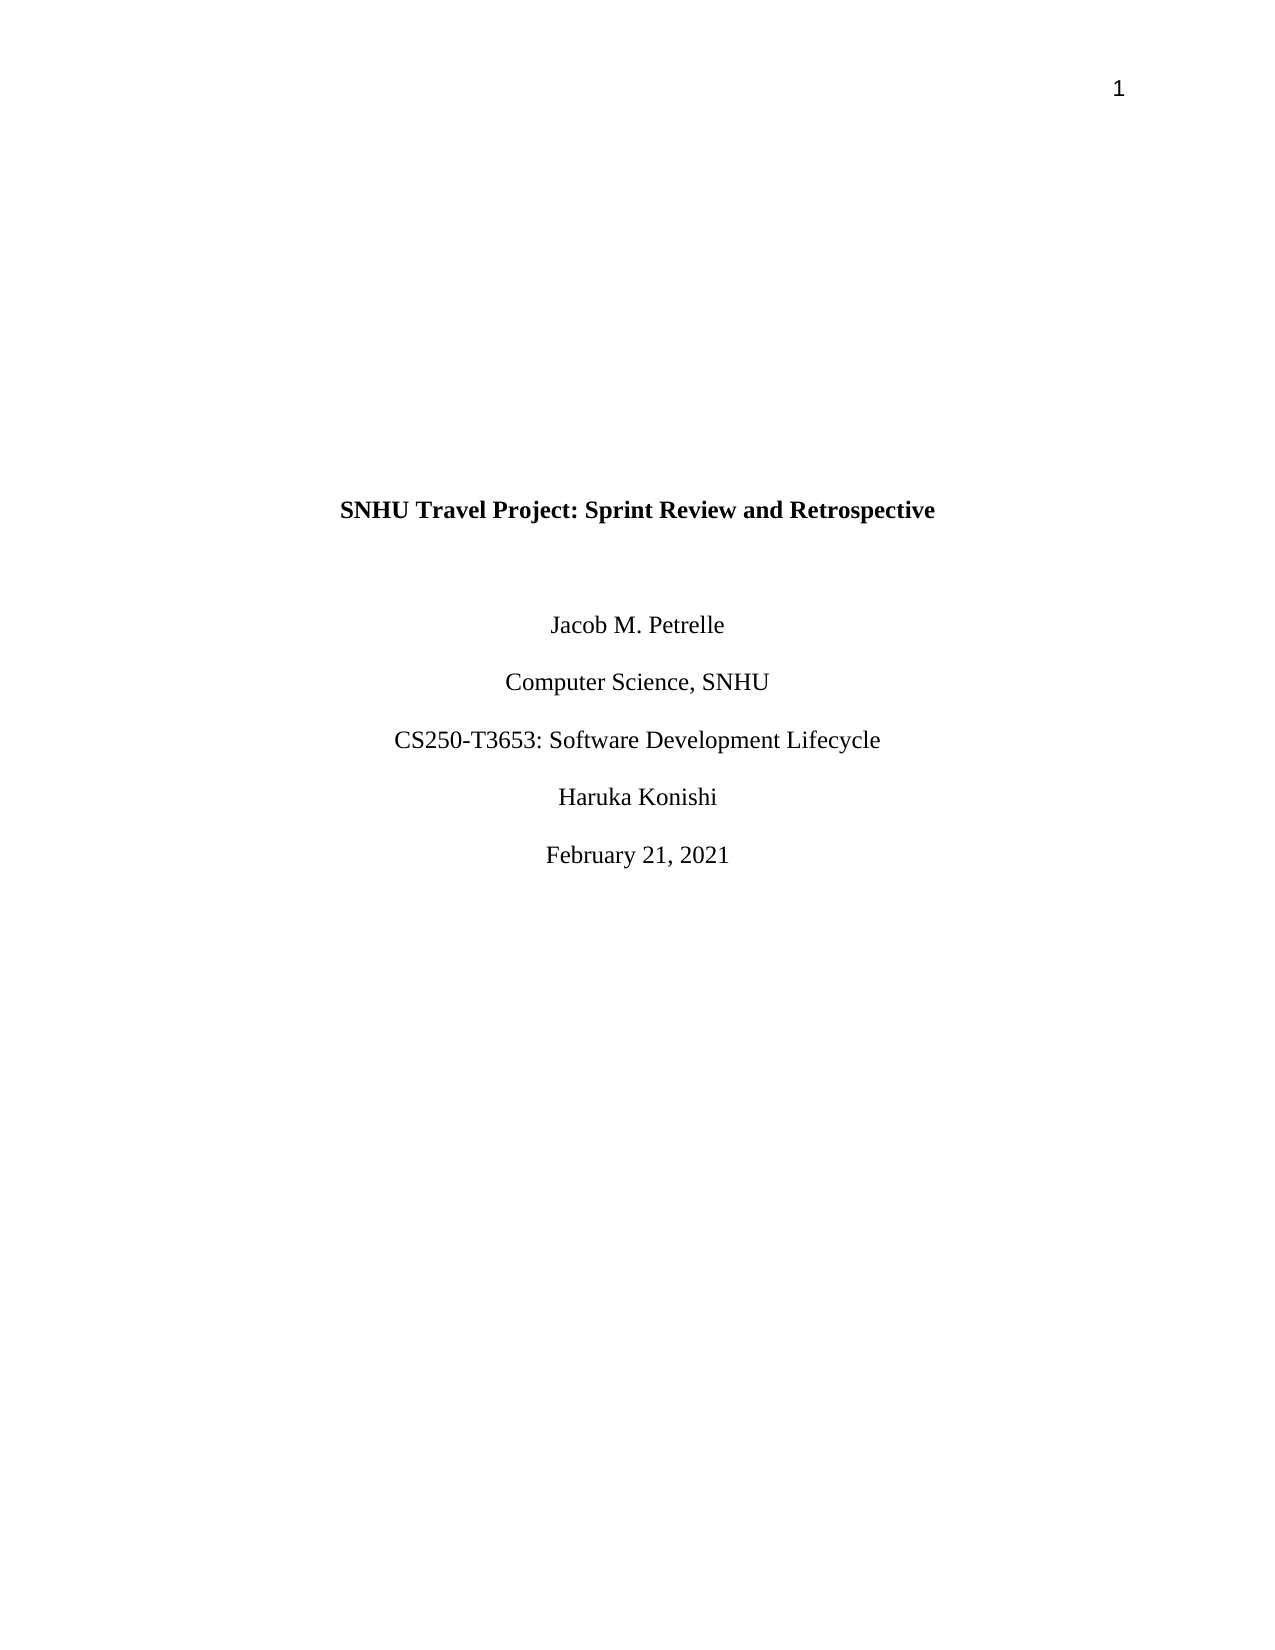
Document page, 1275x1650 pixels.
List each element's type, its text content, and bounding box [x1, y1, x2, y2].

text Jacob M. Petrelle [150, 610, 1125, 639]
text Haruka Konishi [150, 782, 1125, 811]
text February 21, 2021 [150, 840, 1125, 869]
text SNHU Travel Project: Sprint Review and Retrospective [150, 495, 1125, 524]
text CS250-T3653: Software Development Lifecycle [150, 725, 1125, 754]
text Computer Science, SNHU [150, 667, 1125, 696]
